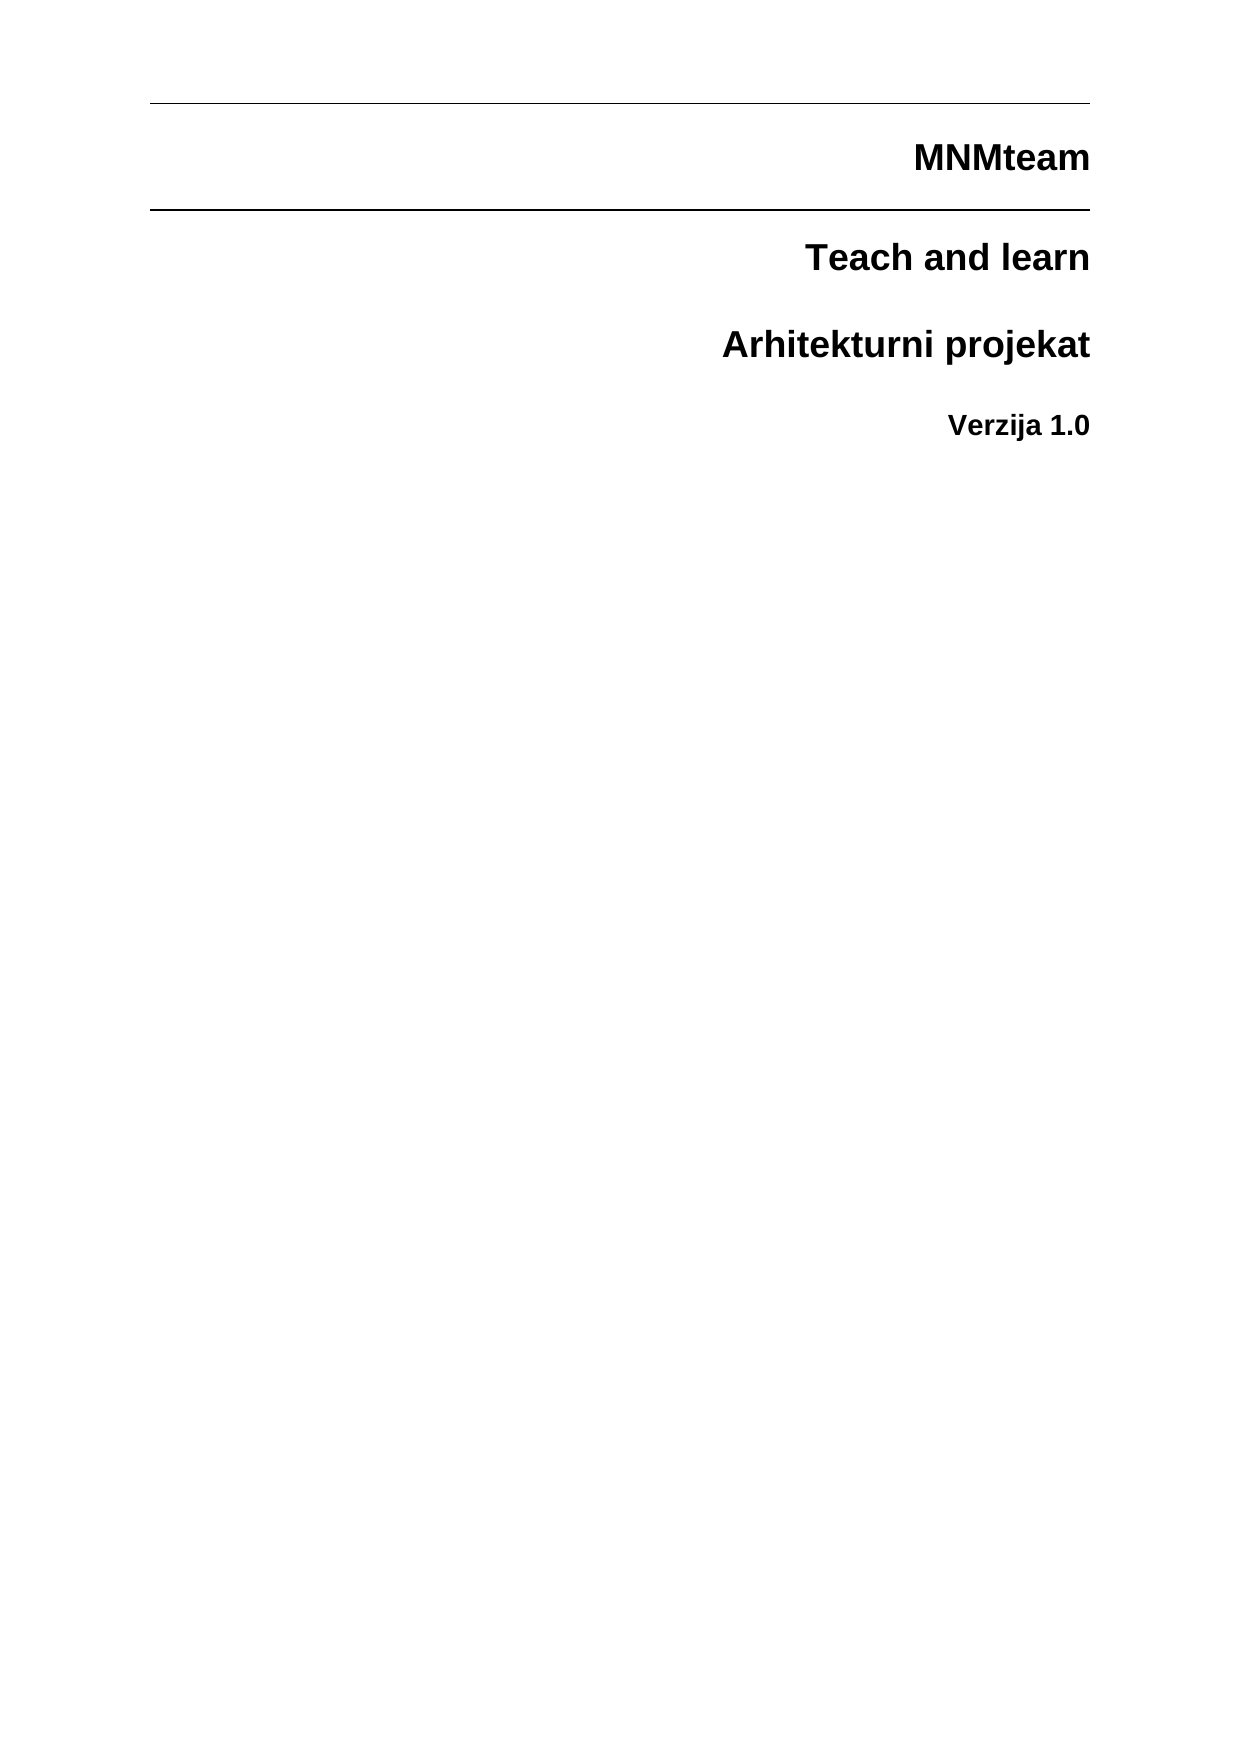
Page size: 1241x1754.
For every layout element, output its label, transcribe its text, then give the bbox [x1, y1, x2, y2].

title Verzija 1.0 [150, 408, 1090, 442]
title Arhitekturni projekat [150, 322, 1090, 365]
title Teach and learn [150, 236, 1090, 279]
